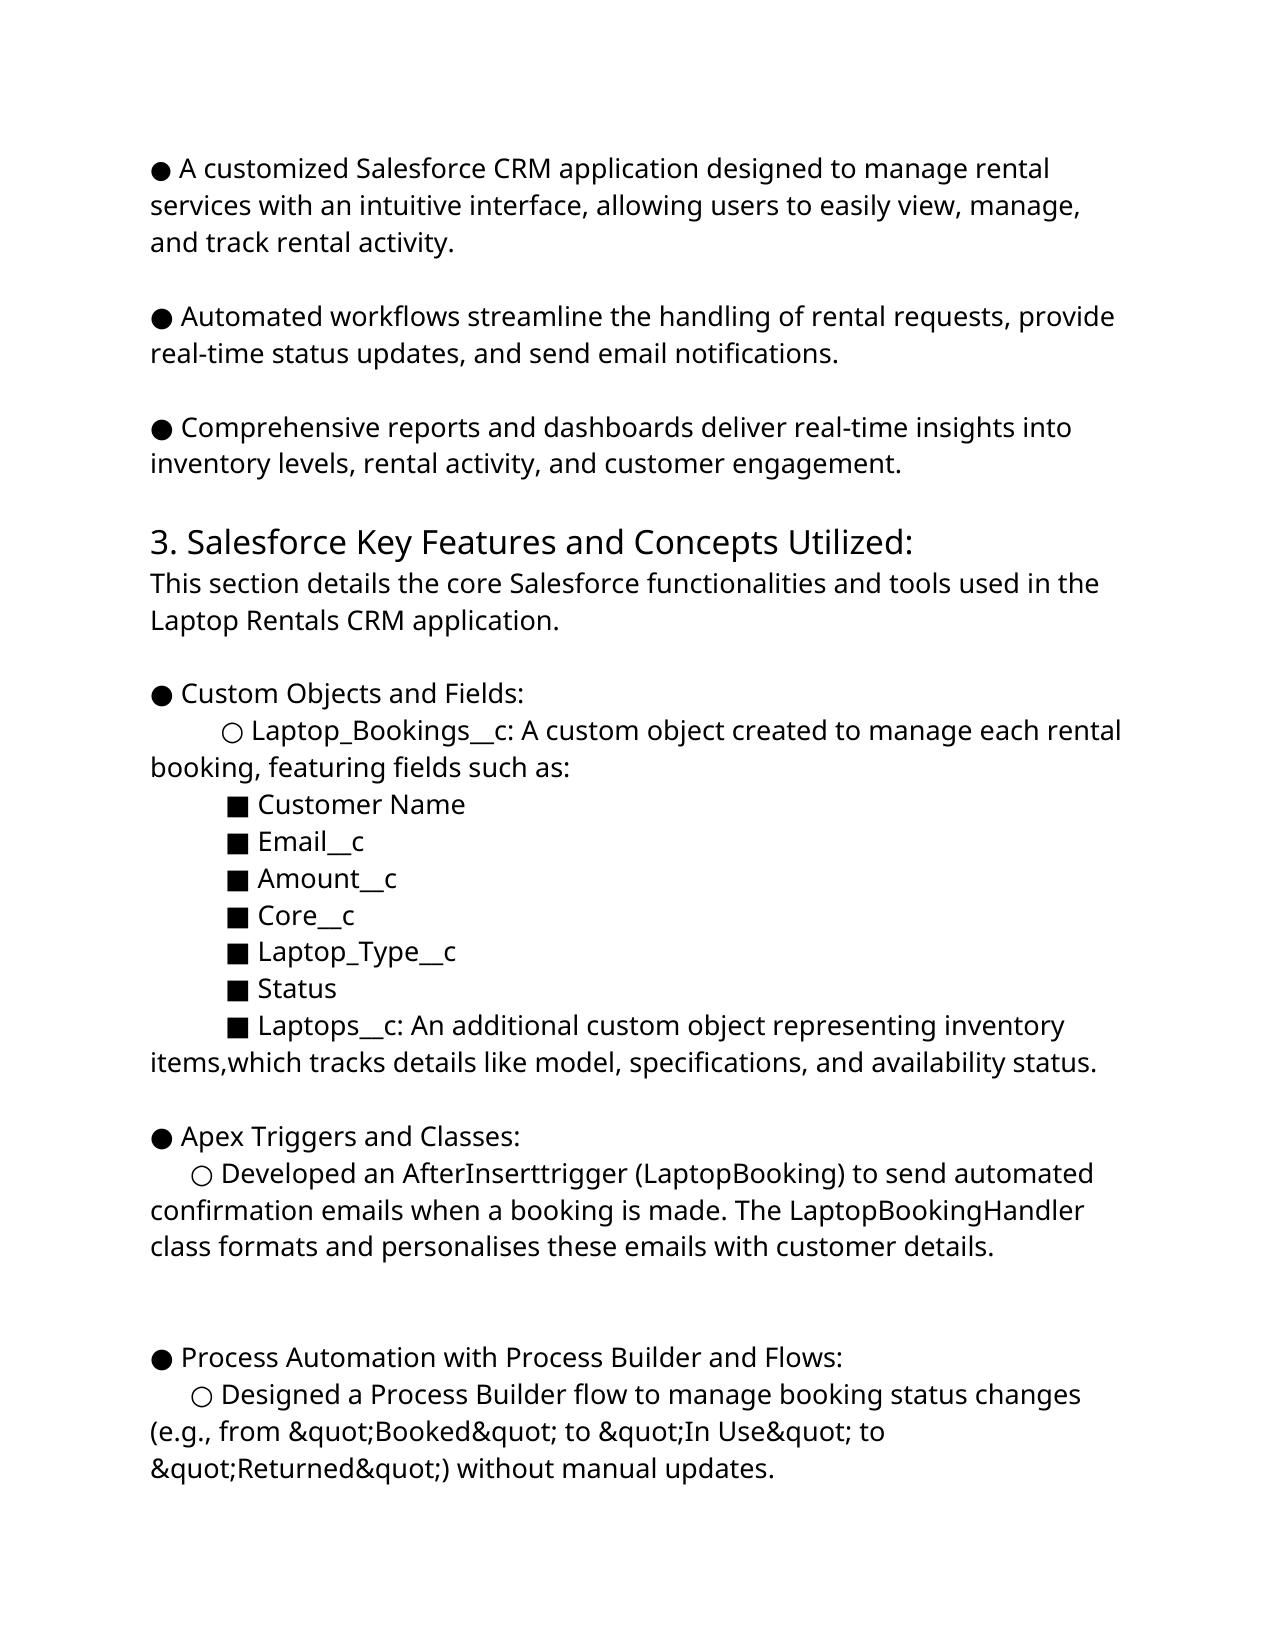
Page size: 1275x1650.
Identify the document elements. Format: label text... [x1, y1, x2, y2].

text ● A customized Salesforce CRM application designed to manage rental services with an intuitive interface, allowing users to easily view, manage, and track rental activity. [150, 150, 1125, 261]
text 3. Salesforce Key Features and Concepts Utilized: [150, 519, 1125, 564]
text ■ Laptop_Type__c [150, 933, 1125, 970]
text ■ Email__c [150, 822, 1125, 859]
text ● Apex Triggers and Classes: [150, 1117, 1125, 1154]
text ■ Amount__c [150, 859, 1125, 896]
text This section details the core Salesforce functionalities and tools used in the Laptop Rentals CRM application. [150, 564, 1125, 638]
text ○ Laptop_Bookings__c: A custom object created to manage each rental booking, featuring fields such as: [150, 712, 1125, 785]
text ● Custom Objects and Fields: [150, 675, 1125, 712]
text ● Process Automation with Process Builder and Flows: [150, 1338, 1125, 1375]
text ○ Developed an AfterInserttrigger (LaptopBooking) to send automated confirmation emails when a booking is made. The LaptopBookingHandler class formats and personalises these emails with customer details. [150, 1154, 1125, 1265]
text ● Comprehensive reports and dashboards deliver real-time insights into inventory levels, rental activity, and customer engagement. [150, 408, 1125, 482]
text ■ Core__c [150, 896, 1125, 933]
text ■ Laptops__c: An additional custom object representing inventory items,which tracks details like model, specifications, and availability status. [150, 1007, 1125, 1080]
text ○ Designed a Process Builder flow to manage booking status changes (e.g., from &quot;Booked&quot; to &quot;In Use&quot; to &quot;Returned&quot;) without manual updates. [150, 1375, 1125, 1486]
text ■ Customer Name [150, 785, 1125, 822]
text ■ Status [150, 970, 1125, 1007]
text ● Automated workflows streamline the handling of rental requests, provide real-time status updates, and send email notifications. [150, 297, 1125, 371]
